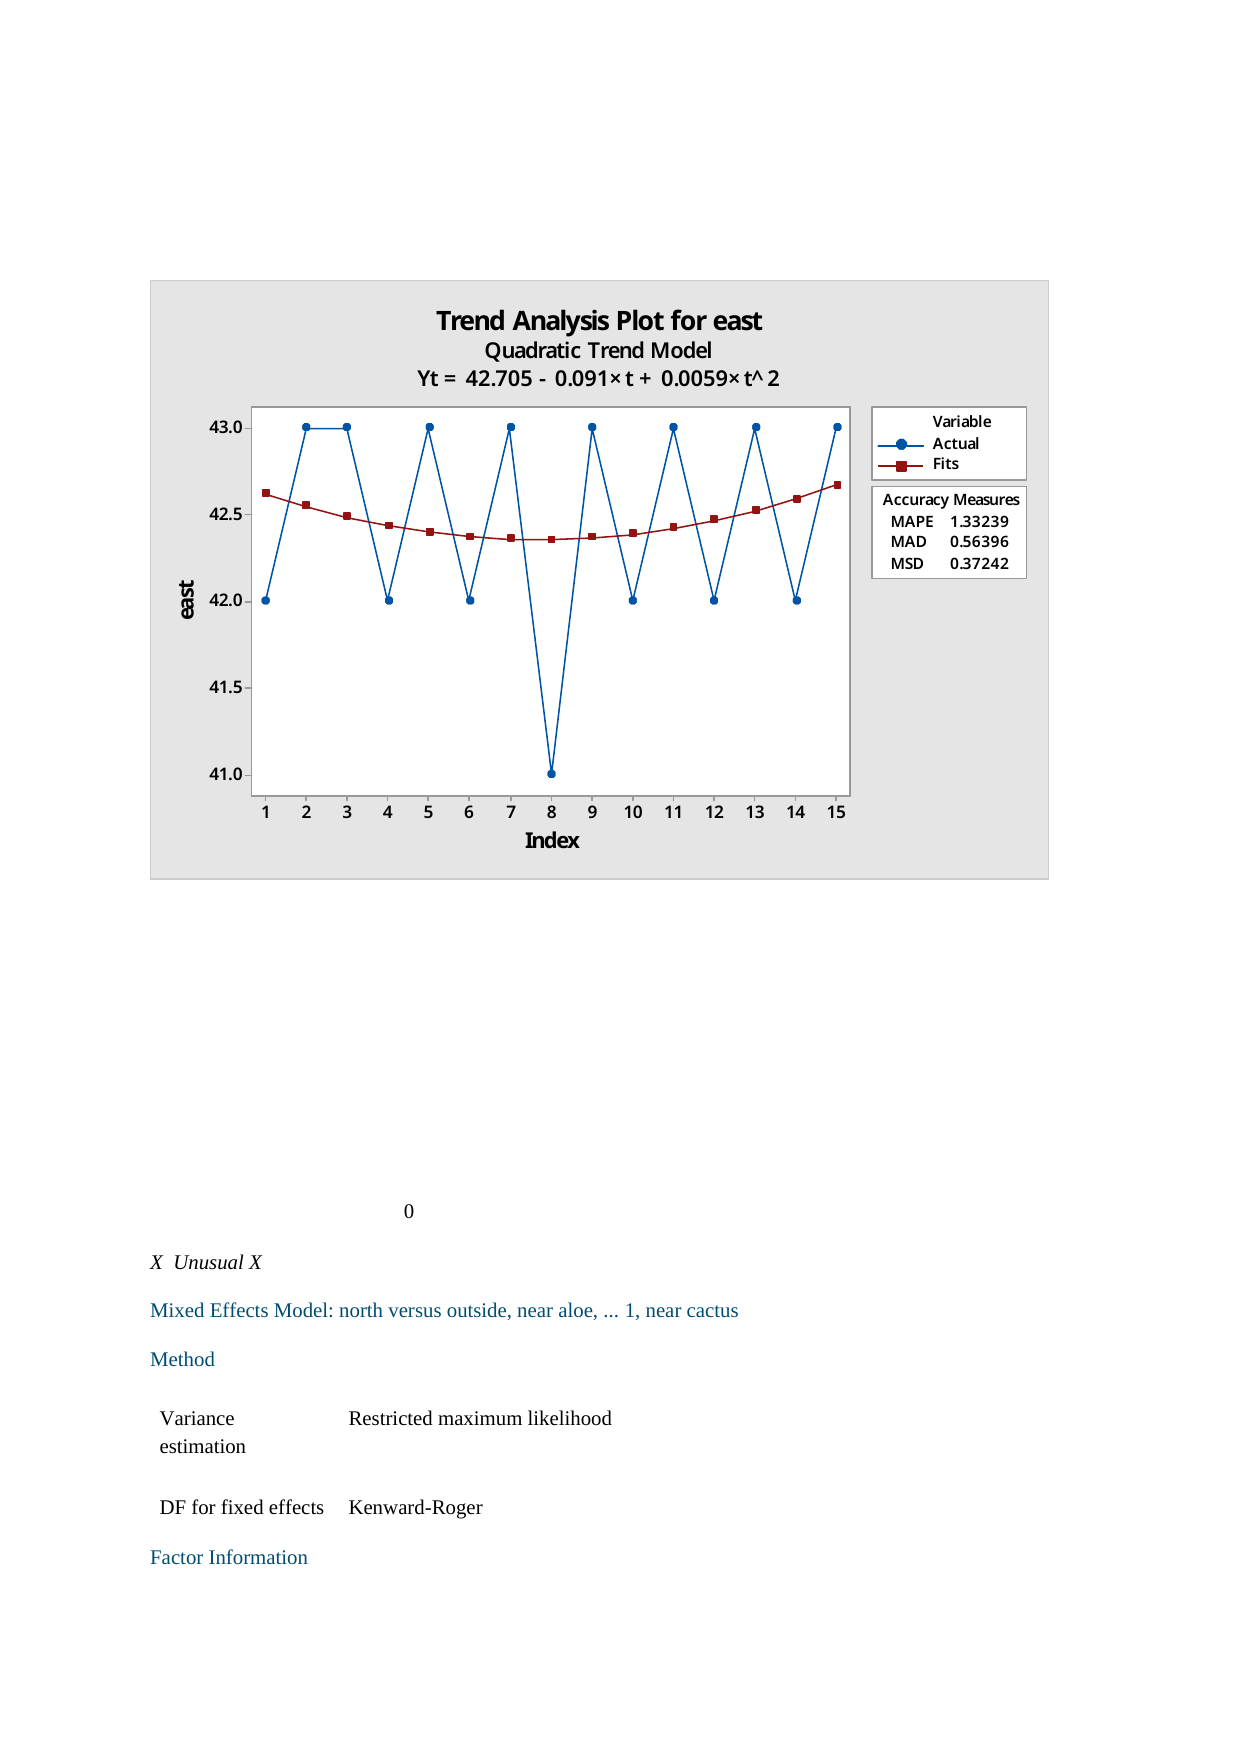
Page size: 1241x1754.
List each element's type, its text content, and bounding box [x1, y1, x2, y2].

text Method [150, 1347, 1090, 1371]
text X Unusual X [150, 1250, 1090, 1274]
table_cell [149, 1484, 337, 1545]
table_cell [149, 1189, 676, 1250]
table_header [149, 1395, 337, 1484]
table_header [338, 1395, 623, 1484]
text Mixed Effects Model: north versus outside, near aloe, ... 1, near cactus [150, 1298, 1090, 1322]
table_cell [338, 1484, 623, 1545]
text Factor Information [150, 1545, 1090, 1569]
